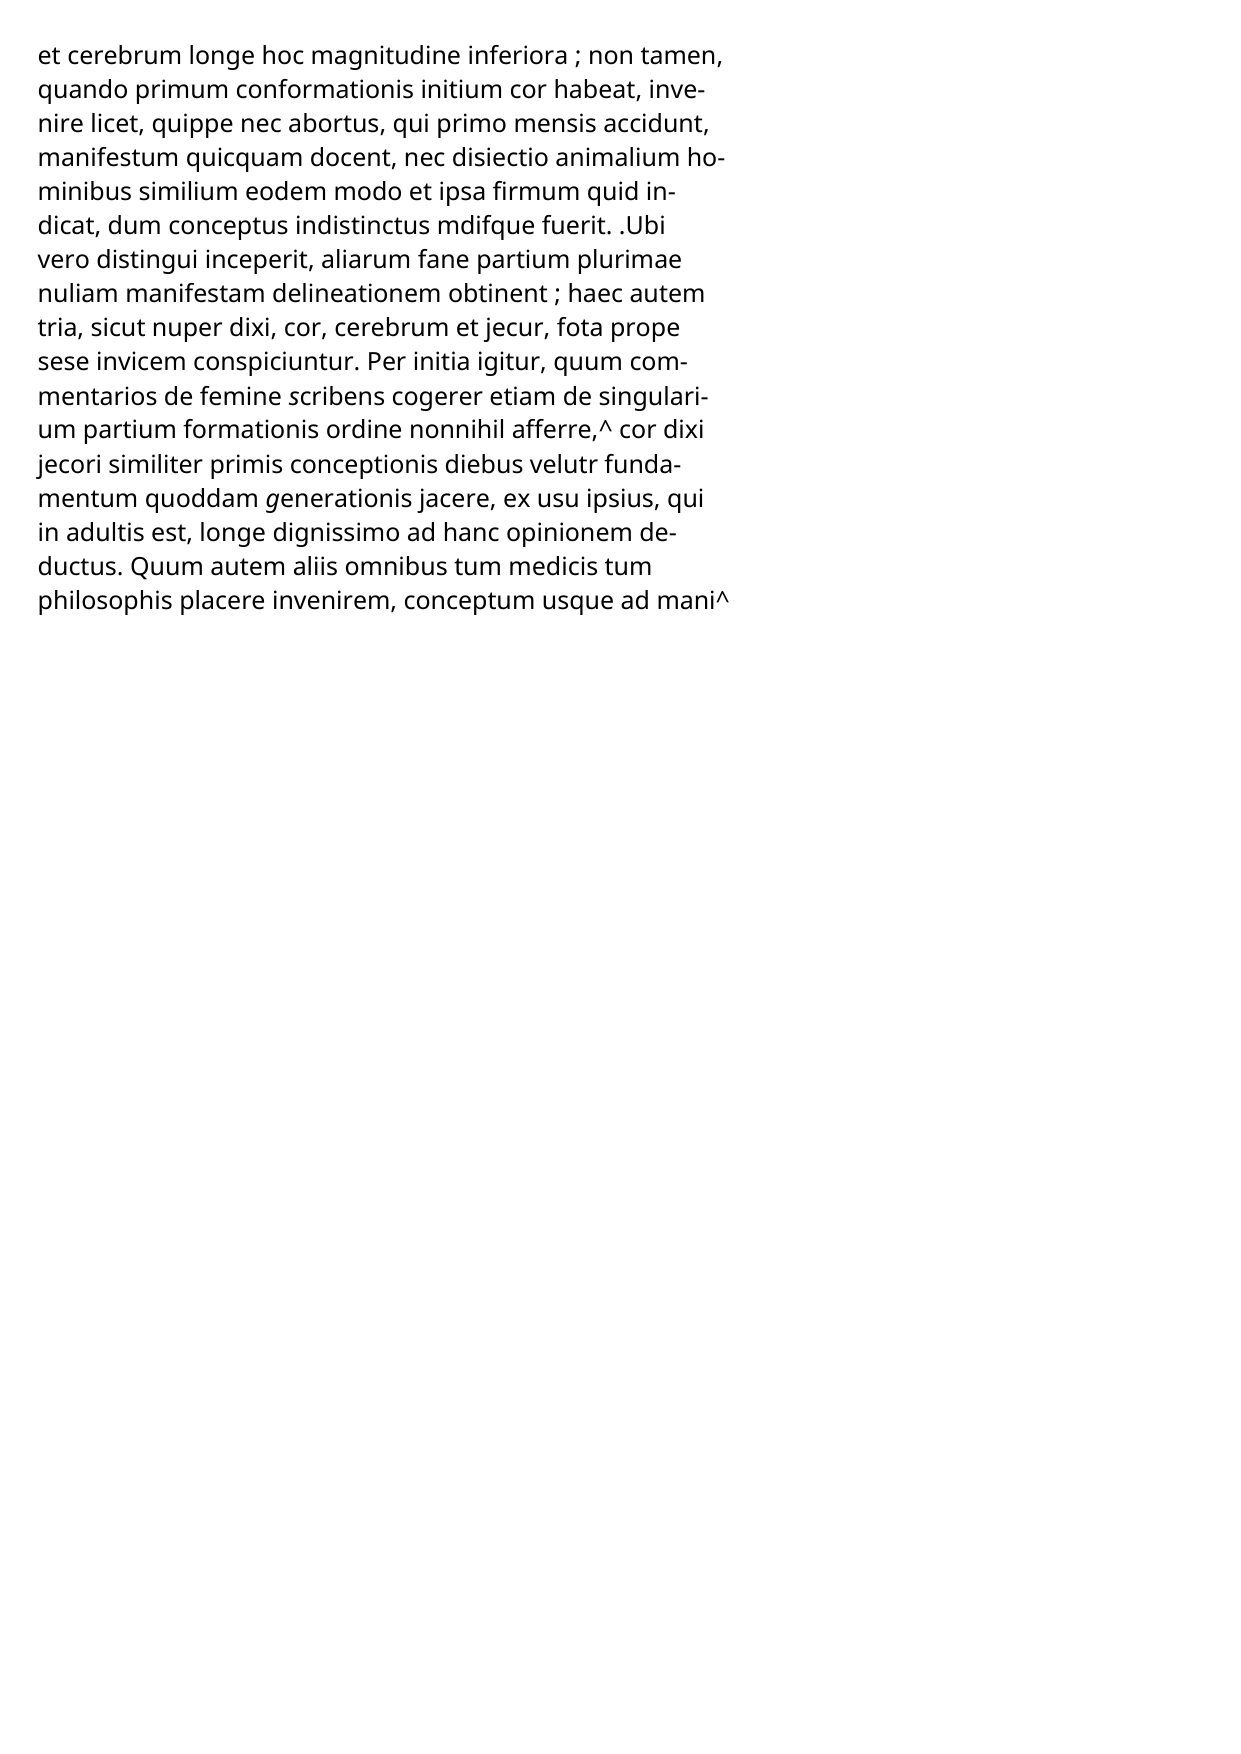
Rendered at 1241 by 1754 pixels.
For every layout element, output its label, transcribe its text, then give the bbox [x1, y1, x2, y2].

text et cerebrum longe hoc magnitudine inferiora ; non tamen, quando primum conformationis initium cor habeat, inve- nire licet, quippe nec abortus, qui primo mensis accidunt, manifestum quicquam docent, nec disiectio animalium ho- minibus similium eodem modo et ipsa firmum quid in- dicat, dum conceptus indistinctus mdifque fuerit. .Ubi vero distingui inceperit, aliarum fane partium plurimae nuliam manifestam delineationem obtinent ; haec autem tria, sicut nuper dixi, cor, cerebrum et jecur, fota prope sese invicem conspiciuntur. Per initia igitur, quum com- mentarios de femine scribens cogerer etiam de singulari- um partium formationis ordine nonnihil afferre,^ cor dixi jecori similiter primis conceptionis diebus velutr funda- mentum quoddam generationis jacere, ex usu ipsius, qui in adultis est, longe dignissimo ad hanc opinionem de- ductus. Quum autem aliis omnibus tum medicis tum philosophis placere invenirem, conceptum usque ad mani^ [37, 37, 1203, 617]
